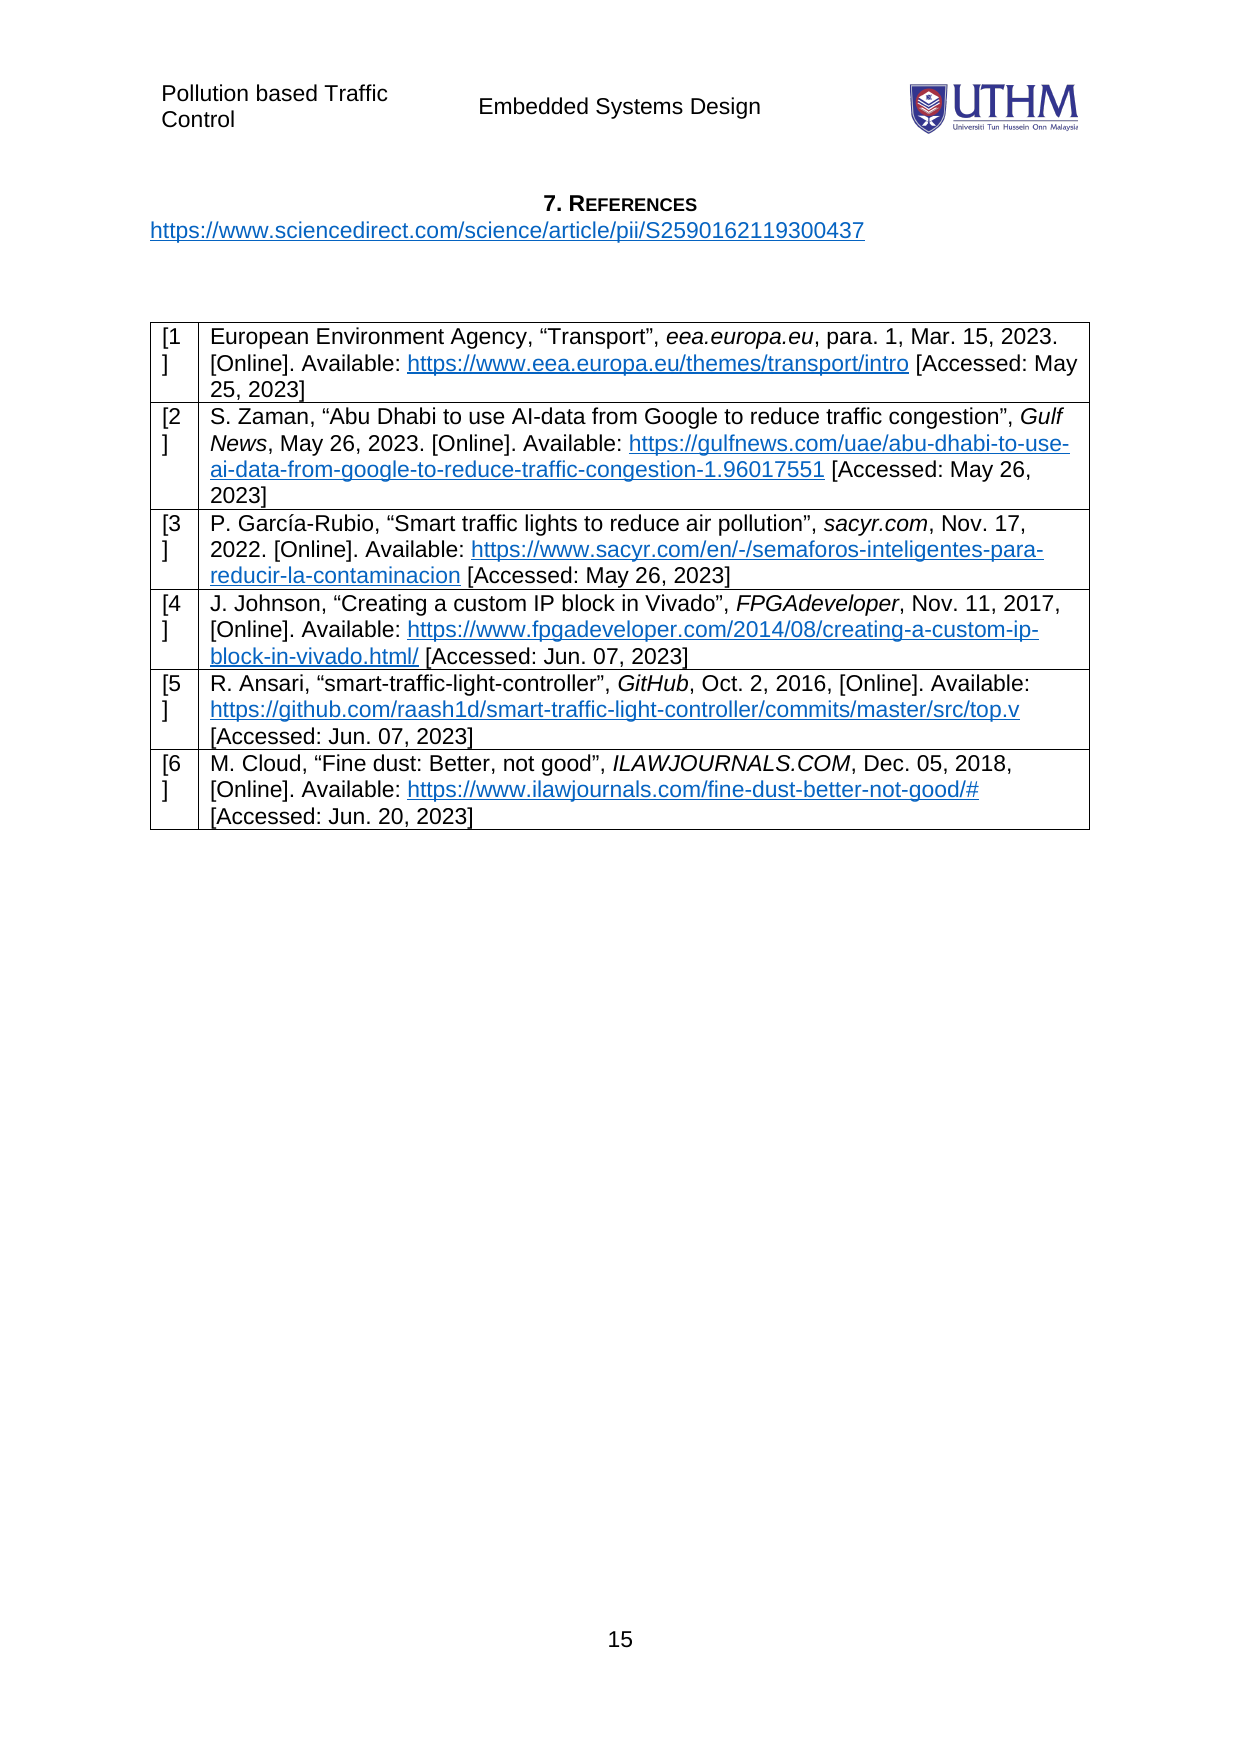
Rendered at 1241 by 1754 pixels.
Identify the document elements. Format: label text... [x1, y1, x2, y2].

table_cell M. Cloud, “Fine dust: Better, not good”, ILAWJOURNALS.COM, Dec. 05, 2018, [Online]. Available: https://www.ilawjournals.com/fine-dust-better-not-good/# [Accessed: Jun. 20, 2023] [199, 750, 1089, 829]
table_cell R. Ansari, “smart-traffic-light-controller”, GitHub, Oct. 2, 2016, [Online]. Available: https://github.com/raash1d/smart-traffic-light-controller/commits/master/src/top.v [Accessed: Jun. 07, 2023] [199, 670, 1089, 749]
table_cell [4] [151, 590, 198, 669]
table_cell P. García-Rubio, “Smart traffic lights to reduce air pollution”, sacyr.com, Nov. 17, 2022. [Online]. Available: https://www.sacyr.com/en/-/semaforos-inteligentes-para-reducir-la-contaminacion [Accessed: May 26, 2023] [199, 510, 1089, 589]
text https://www.sciencedirect.com/science/article/pii/S2590162119300437 [150, 217, 1090, 243]
table_cell [3] [151, 510, 198, 589]
table_cell [2] [151, 403, 198, 509]
table_header [1] [151, 323, 198, 402]
table_cell [6] [151, 750, 198, 829]
table_cell J. Johnson, “Creating a custom IP block in Vivado”, FPGAdeveloper, Nov. 11, 2017, [Online]. Available: https://www.fpgadeveloper.com/2014/08/creating-a-custom-ip-block-in-vivado.html/ [Accessed: Jun. 07, 2023] [199, 590, 1089, 669]
table_header European Environment Agency, “Transport”, eea.europa.eu, para. 1, Mar. 15, 2023. [Online]. Available: https://www.eea.europa.eu/themes/transport/intro [Accessed: May 25, 2023] [199, 323, 1089, 402]
table_cell [5] [151, 670, 198, 749]
picture [909, 75, 1078, 138]
table_cell S. Zaman, “Abu Dhabi to use AI-data from Google to reduce traffic congestion”, Gulf News, May 26, 2023. [Online]. Available: https://gulfnews.com/uae/abu-dhabi-to-use-ai-data-from-google-to-reduce-traffic-congestion-1.96017551 [Accessed: May 26, 2023] [199, 403, 1089, 509]
subtitle 7. References [150, 190, 1090, 217]
